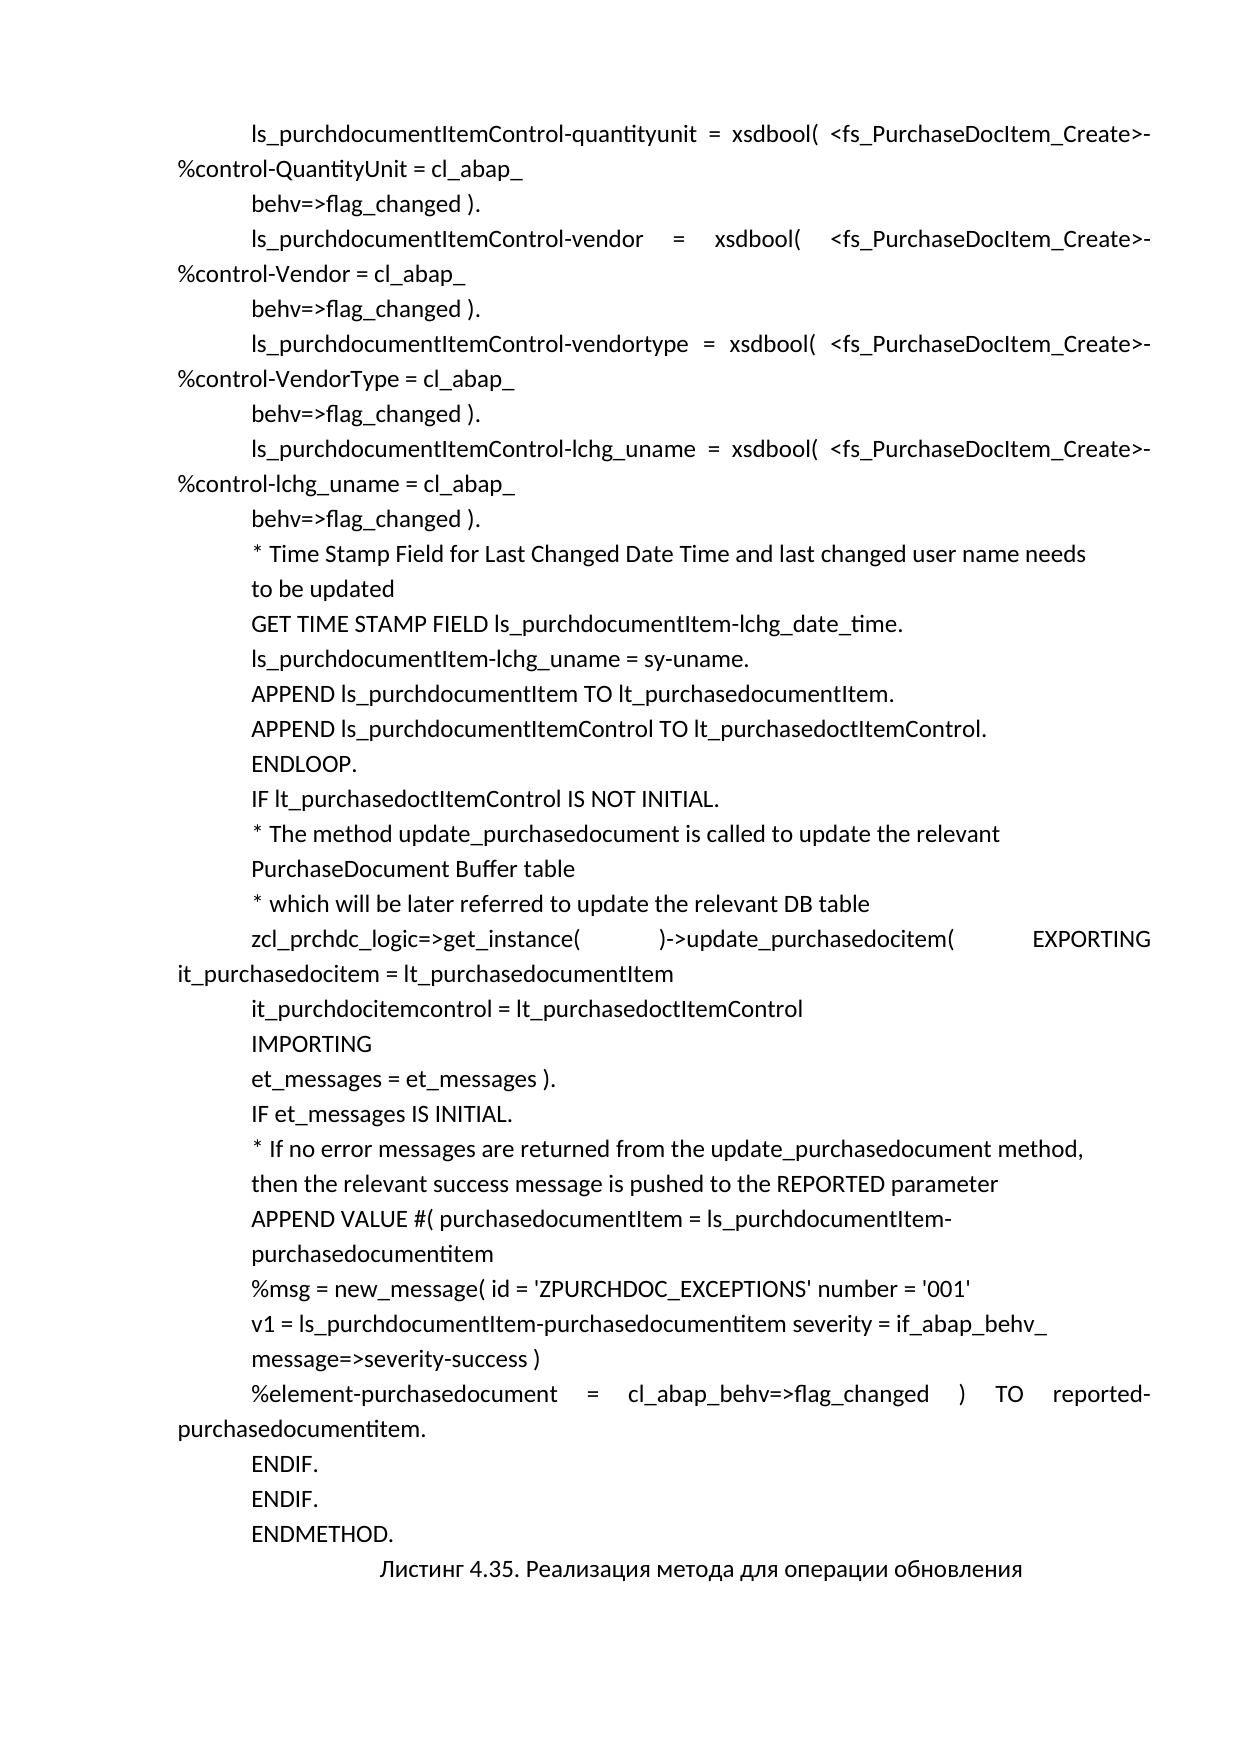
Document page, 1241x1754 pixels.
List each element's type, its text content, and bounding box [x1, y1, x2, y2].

text IMPORTING [177, 1028, 1152, 1059]
text ENDLOOP. [177, 748, 1152, 779]
text APPEND ls_purchdocumentItem TO lt_purchasedocumentItem. [177, 678, 1152, 709]
text behv=>flag_changed ). [177, 503, 1152, 534]
text ENDIF. [177, 1483, 1152, 1514]
text it_purchdocitemcontrol = lt_purchasedoctItemControl [177, 993, 1152, 1024]
text * Time Stamp Field for Last Changed Date Time and last changed user name needs [177, 538, 1152, 569]
text GET TIME STAMP FIELD ls_purchdocumentItem-lchg_date_time. [177, 608, 1152, 639]
text ls_purchdocumentItemControl-vendor = xsdbool( <fs_PurchaseDocItem_Create>-%control-Vendor = cl_abap_ [177, 223, 1152, 289]
text %msg = new_message( id = 'ZPURCHDOC_EXCEPTIONS' number = '001' [177, 1273, 1152, 1304]
text ENDIF. [177, 1448, 1152, 1479]
text v1 = ls_purchdocumentItem-purchasedocumentitem severity = if_abap_behv_ [177, 1308, 1152, 1339]
text Листинг 4.35. Реализация метода для операции обновления [177, 1553, 1152, 1584]
text * The method update_purchasedocument is called to update the relevant [177, 818, 1152, 849]
text to be updated [177, 573, 1152, 604]
text APPEND VALUE #( purchasedocumentItem = ls_purchdocumentItem- [177, 1203, 1152, 1234]
text IF lt_purchasedoctItemControl IS NOT INITIAL. [177, 783, 1152, 814]
text zcl_prchdc_logic=>get_instance( )->update_purchasedocitem( EXPORTING it_purchasedocitem = lt_purchasedocumentItem [177, 923, 1152, 989]
text then the relevant success message is pushed to the REPORTED parameter [177, 1168, 1152, 1199]
text ls_purchdocumentItemControl-quantityunit = xsdbool( <fs_PurchaseDocItem_Create>-%control-QuantityUnit = cl_abap_ [177, 118, 1152, 184]
text behv=>flag_changed ). [177, 293, 1152, 324]
text * which will be later referred to update the relevant DB table [177, 888, 1152, 919]
text PurchaseDocument Buffer table [177, 853, 1152, 884]
text behv=>flag_changed ). [177, 398, 1152, 429]
text behv=>flag_changed ). [177, 188, 1152, 219]
text purchasedocumentitem [177, 1238, 1152, 1269]
text ls_purchdocumentItem-lchg_uname = sy-uname. [177, 643, 1152, 674]
text * If no error messages are returned from the update_purchasedocument method, [177, 1133, 1152, 1164]
text %element-purchasedocument = cl_abap_behv=>flag_changed ) TO reported-purchasedocumentitem. [177, 1378, 1152, 1444]
text ls_purchdocumentItemControl-lchg_uname = xsdbool( <fs_PurchaseDocItem_Create>-%control-lchg_uname = cl_abap_ [177, 433, 1152, 499]
text APPEND ls_purchdocumentItemControl TO lt_purchasedoctItemControl. [177, 713, 1152, 744]
text et_messages = et_messages ). [177, 1063, 1152, 1094]
text message=>severity-success ) [177, 1343, 1152, 1374]
text ENDMETHOD. [177, 1518, 1152, 1549]
text ls_purchdocumentItemControl-vendortype = xsdbool( <fs_PurchaseDocItem_Create>-%control-VendorType = cl_abap_ [177, 328, 1152, 394]
text IF et_messages IS INITIAL. [177, 1098, 1152, 1129]
